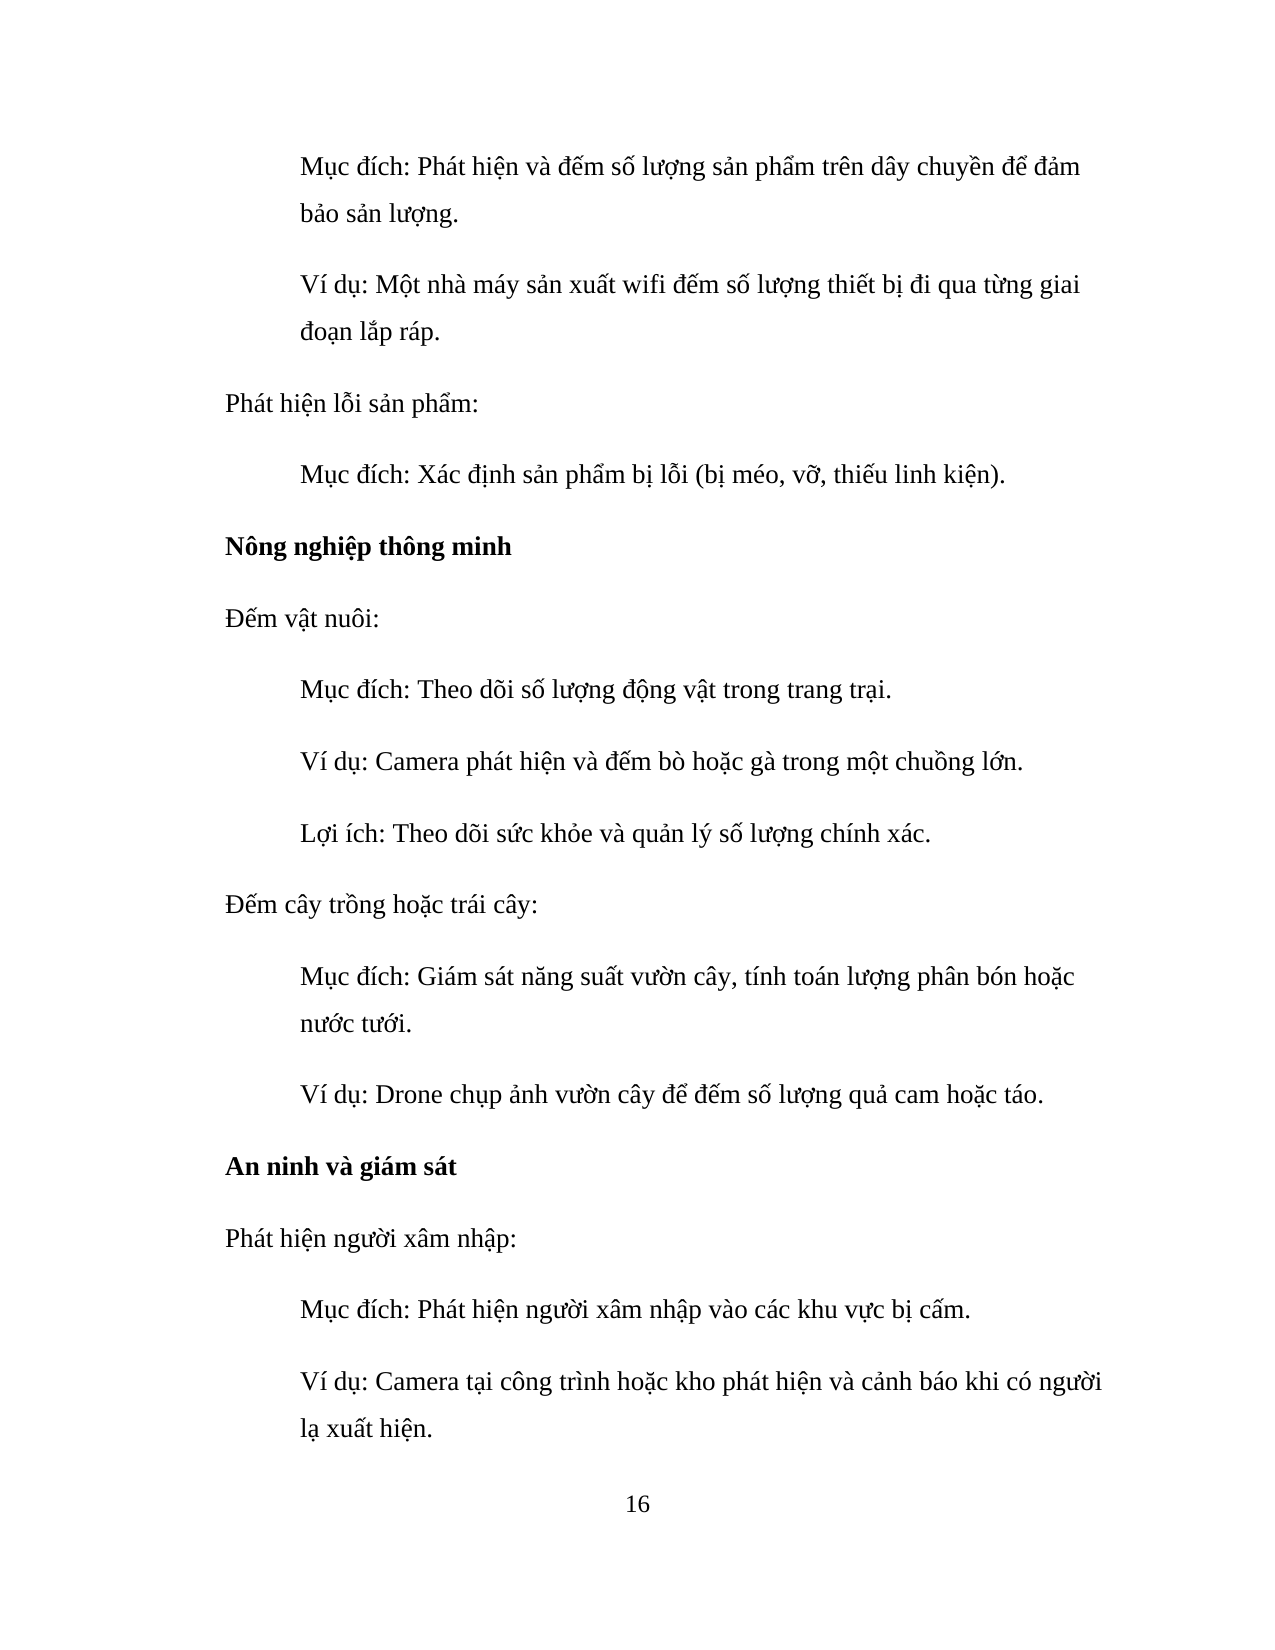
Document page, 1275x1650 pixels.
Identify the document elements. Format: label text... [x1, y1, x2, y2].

text Mục đích: Phát hiện và đếm số lượng sản phẩm trên dây chuyền để đảm bảo sản lượng. [300, 150, 1125, 228]
text Mục đích: Phát hiện người xâm nhập vào các khu vực bị cấm. [300, 1293, 1125, 1324]
text Mục đích: Giám sát năng suất vườn cây, tính toán lượng phân bón hoặc nước tưới. [300, 960, 1125, 1038]
text Đếm vật nuôi: [225, 602, 1125, 633]
text Ví dụ: Drone chụp ảnh vườn cây để đếm số lượng quả cam hoặc táo. [300, 1078, 1125, 1109]
text Phát hiện lỗi sản phẩm: [225, 387, 1125, 418]
text Mục đích: Xác định sản phẩm bị lỗi (bị méo, vỡ, thiếu linh kiện). [300, 458, 1125, 489]
text Lợi ích: Theo dõi sức khỏe và quản lý số lượng chính xác. [300, 817, 1125, 848]
text Ví dụ: Một nhà máy sản xuất wifi đếm số lượng thiết bị đi qua từng giai đoạn lắp ráp. [300, 268, 1125, 346]
text Đếm cây trồng hoặc trái cây: [225, 888, 1125, 919]
text Ví dụ: Camera phát hiện và đếm bò hoặc gà trong một chuồng lớn. [300, 745, 1125, 776]
text An ninh và giám sát [150, 1150, 1125, 1181]
text Ví dụ: Camera tại công trình hoặc kho phát hiện và cảnh báo khi có người lạ xuất hiện. [300, 1365, 1125, 1443]
text Phát hiện người xâm nhập: [225, 1222, 1125, 1253]
text Nông nghiệp thông minh [150, 530, 1125, 561]
text Mục đích: Theo dõi số lượng động vật trong trang trại. [300, 673, 1125, 704]
